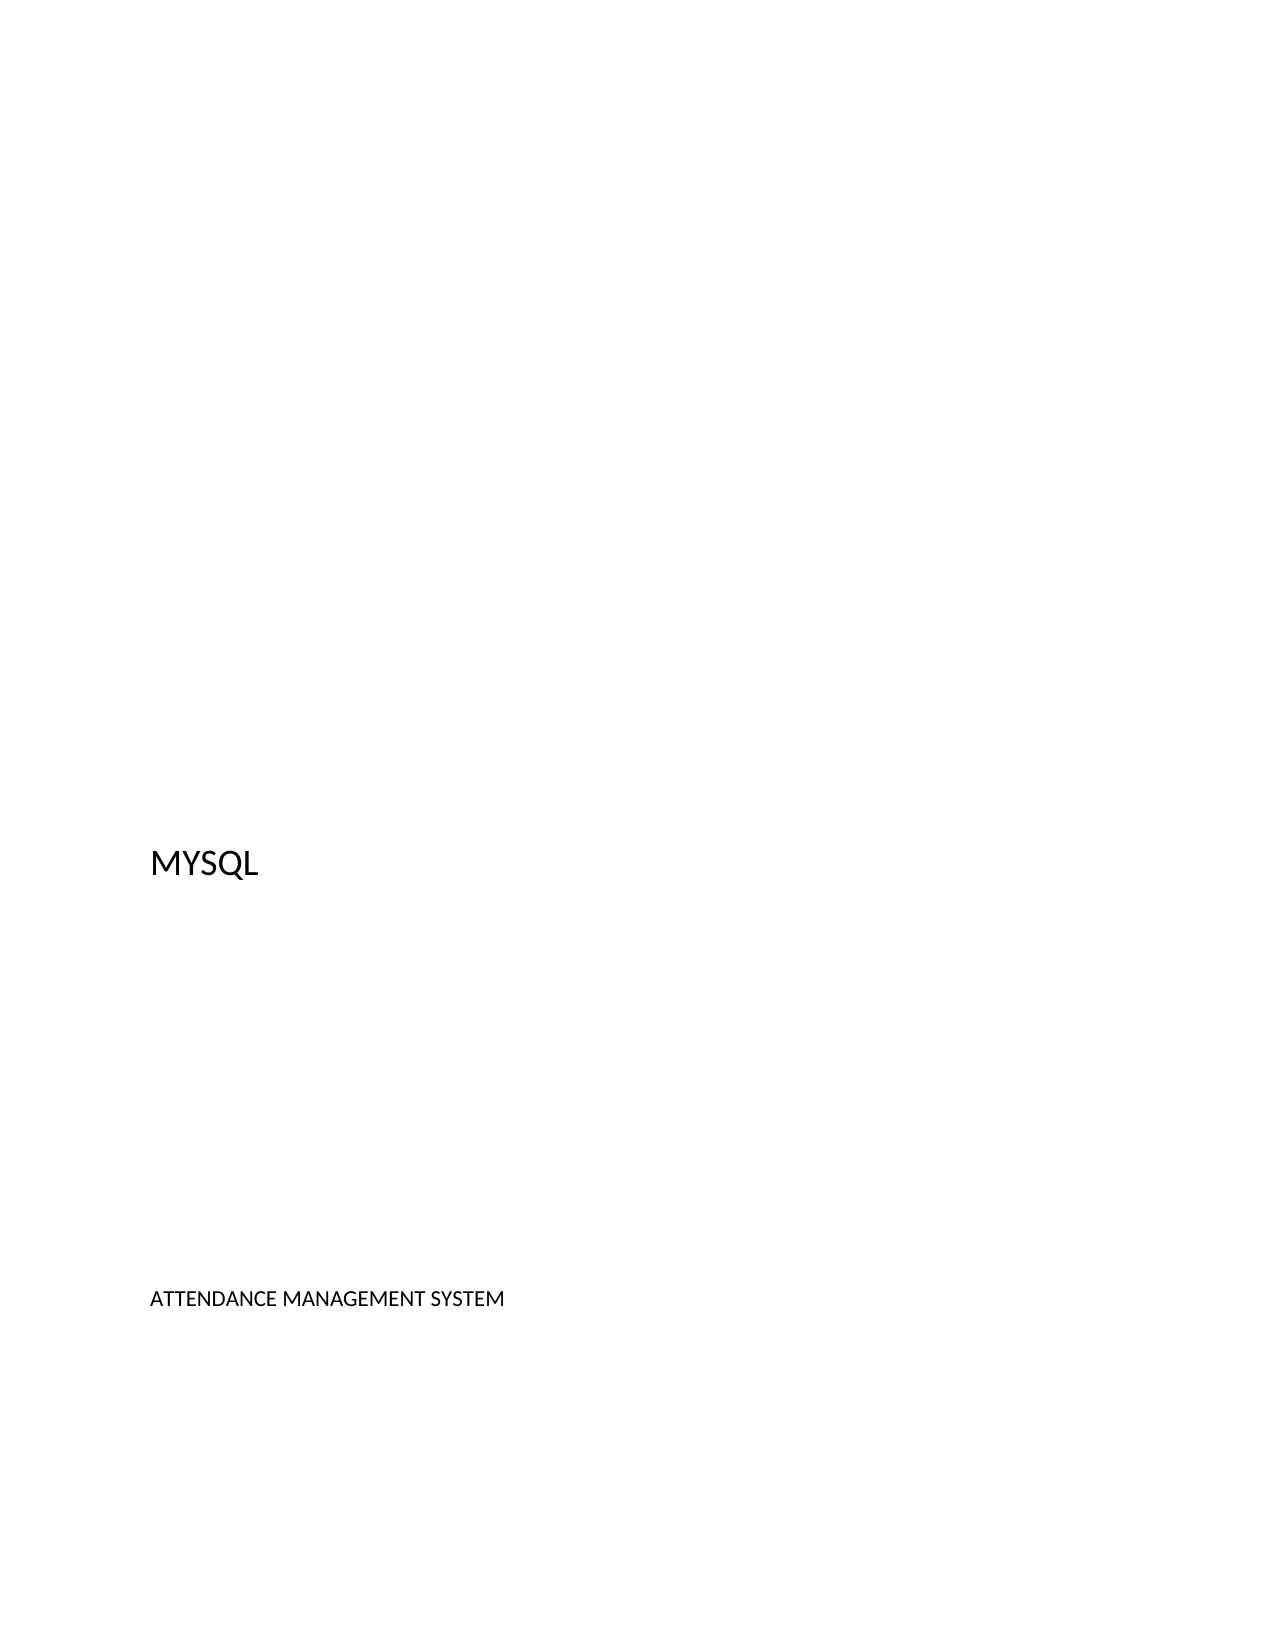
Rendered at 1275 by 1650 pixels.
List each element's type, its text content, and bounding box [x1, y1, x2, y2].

text MYSQL [150, 839, 1125, 885]
text ATTENDANCE MANAGEMENT SYSTEM [150, 1284, 1125, 1312]
